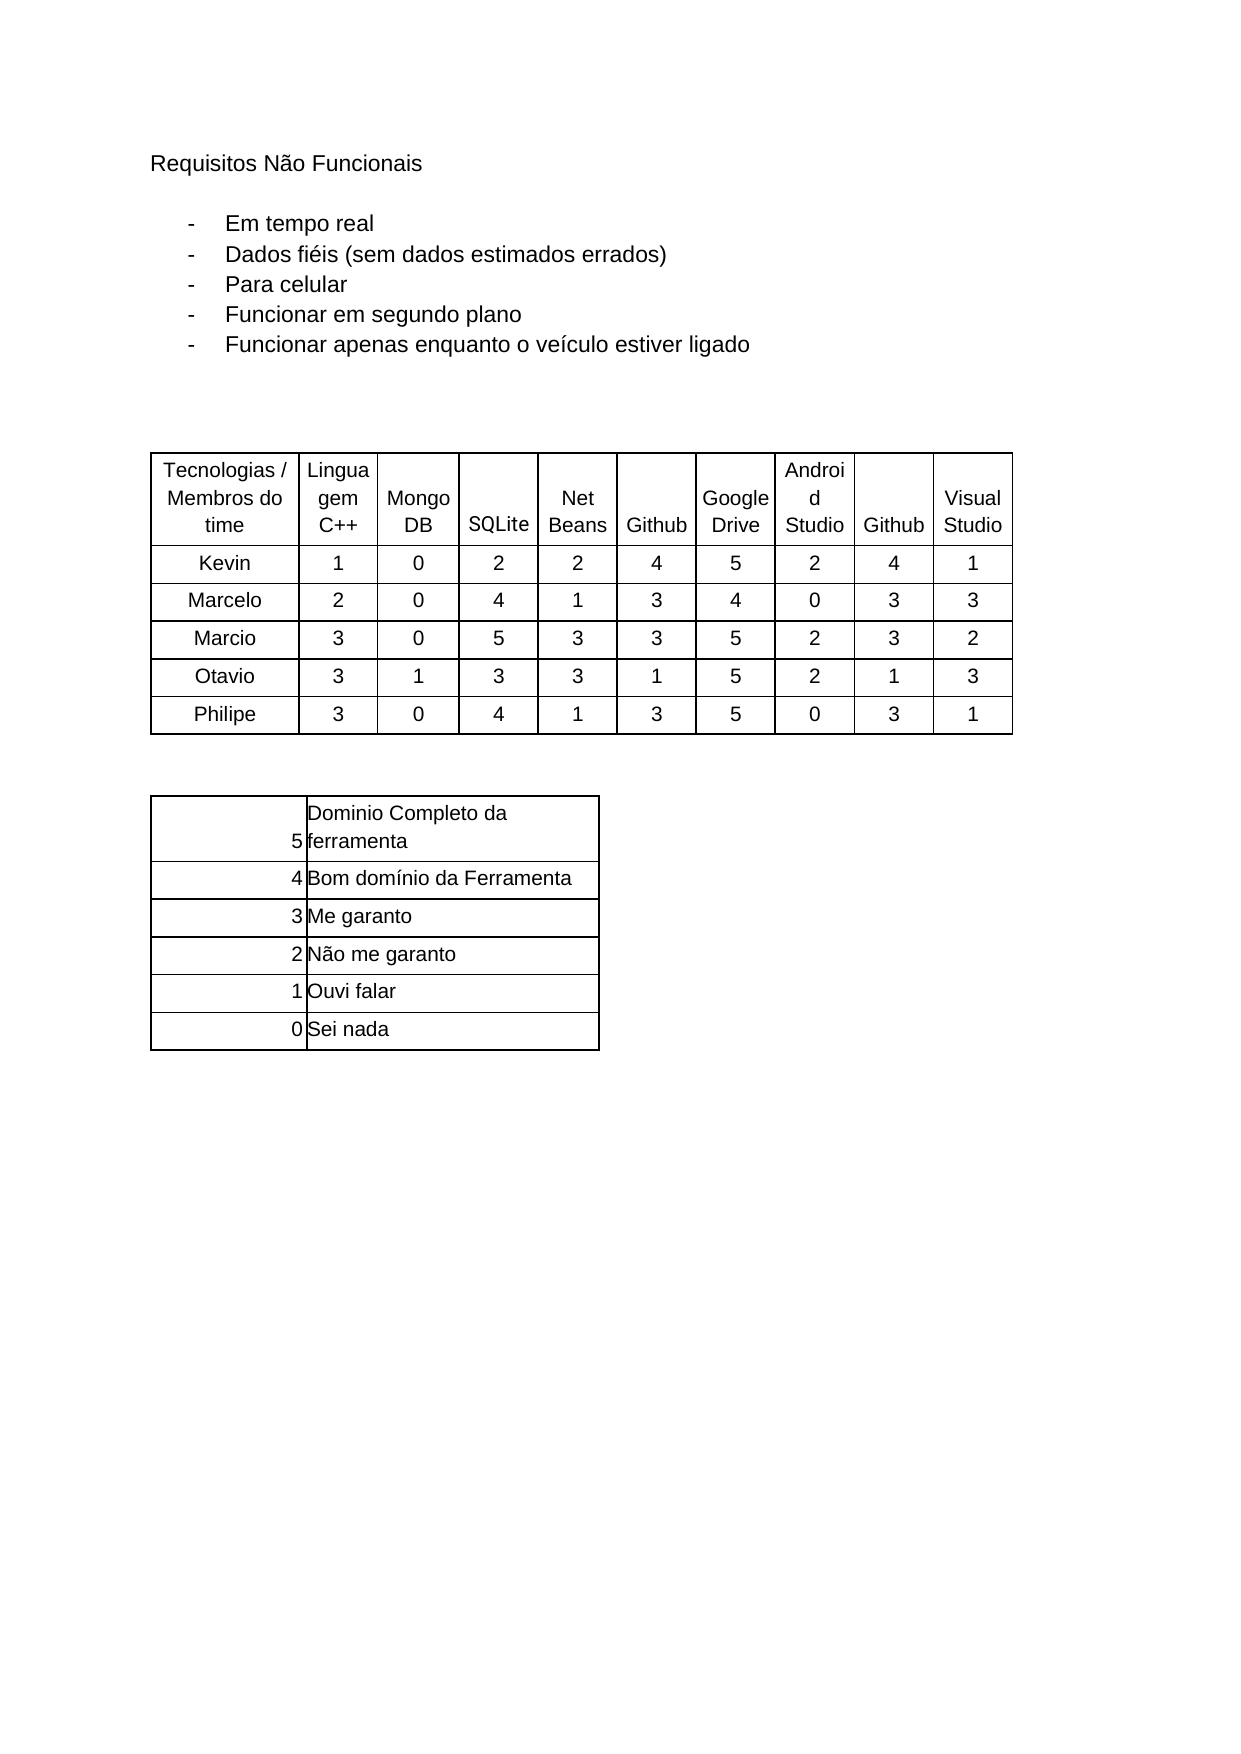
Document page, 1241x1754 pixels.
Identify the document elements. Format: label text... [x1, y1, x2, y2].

text Requisitos Não Funcionais [150, 150, 1090, 176]
table_cell 2 [934, 622, 1012, 658]
table_cell 0 [378, 546, 458, 582]
table_header SQLite [460, 454, 537, 545]
table_header MongoDB [378, 454, 458, 545]
table_cell 2 [776, 622, 854, 658]
table_cell 5 [460, 622, 537, 658]
table_header Github [618, 454, 695, 545]
table_cell 0 [776, 584, 854, 620]
table_cell Sei nada [308, 1013, 598, 1049]
table_cell 2 [152, 938, 306, 974]
table_cell 5 [697, 546, 774, 582]
list Funcionar em segundo plano [187, 301, 1090, 327]
table_cell Philipe [152, 697, 298, 733]
table_cell 4 [460, 584, 537, 620]
table_cell Não me garanto [308, 938, 598, 974]
list Funcionar apenas enquanto o veículo estiver ligado [187, 331, 1090, 358]
table_cell 0 [776, 697, 854, 733]
table_cell 0 [378, 622, 458, 658]
table_cell 3 [618, 584, 695, 620]
table_cell 4 [855, 546, 933, 582]
table_cell 3 [539, 622, 616, 658]
table_cell 3 [152, 900, 306, 936]
table_cell 3 [618, 697, 695, 733]
table_cell 3 [934, 584, 1012, 620]
table_cell 0 [152, 1013, 306, 1049]
table_cell 1 [300, 546, 377, 582]
table_cell 3 [300, 697, 377, 733]
table_cell 3 [539, 660, 616, 696]
table_cell 4 [618, 546, 695, 582]
table_header 5 [152, 797, 306, 861]
table_cell 0 [378, 584, 458, 620]
table_cell 1 [378, 660, 458, 696]
table_cell 1 [934, 697, 1012, 733]
table_header Github [855, 454, 933, 545]
table_cell 4 [460, 697, 537, 733]
table_header Tecnologias / Membros do time [152, 454, 298, 545]
table_cell Marcelo [152, 584, 298, 620]
table_cell Kevin [152, 546, 298, 582]
table_cell 1 [855, 660, 933, 696]
table_header Android Studio [776, 454, 854, 545]
list Dados fiéis (sem dados estimados errados) [187, 241, 1090, 267]
table_cell 1 [934, 546, 1012, 582]
table_cell 5 [697, 697, 774, 733]
table_cell 3 [460, 660, 537, 696]
table_header Dominio Completo da ferramenta [308, 797, 598, 861]
table_cell Bom domínio da Ferramenta [308, 862, 598, 898]
table_cell 2 [776, 546, 854, 582]
table_cell 3 [934, 660, 1012, 696]
table_cell 1 [539, 697, 616, 733]
table_header Google Drive [697, 454, 774, 545]
table_cell 0 [378, 697, 458, 733]
table_cell 1 [539, 584, 616, 620]
table_cell 3 [300, 660, 377, 696]
table_cell 3 [855, 584, 933, 620]
table_cell 2 [300, 584, 377, 620]
table_cell 2 [460, 546, 537, 582]
table_cell 4 [697, 584, 774, 620]
table_header Net Beans [539, 454, 616, 545]
table_cell 1 [618, 660, 695, 696]
table_cell 1 [152, 975, 306, 1011]
table_header Linguagem C++ [300, 454, 377, 545]
list Em tempo real [187, 210, 1090, 237]
table_cell Marcio [152, 622, 298, 658]
table_cell 3 [855, 697, 933, 733]
table_header Visual Studio [934, 454, 1012, 545]
table_cell Otavio [152, 660, 298, 696]
table_cell 5 [697, 622, 774, 658]
table_cell 5 [697, 660, 774, 696]
table_cell Me garanto [308, 900, 598, 936]
table_cell 3 [618, 622, 695, 658]
table_cell 3 [855, 622, 933, 658]
table_cell 3 [300, 622, 377, 658]
table_cell 4 [152, 862, 306, 898]
list Para celular [187, 271, 1090, 297]
table_cell 2 [776, 660, 854, 696]
table_cell Ouvi falar [308, 975, 598, 1011]
table_cell 2 [539, 546, 616, 582]
